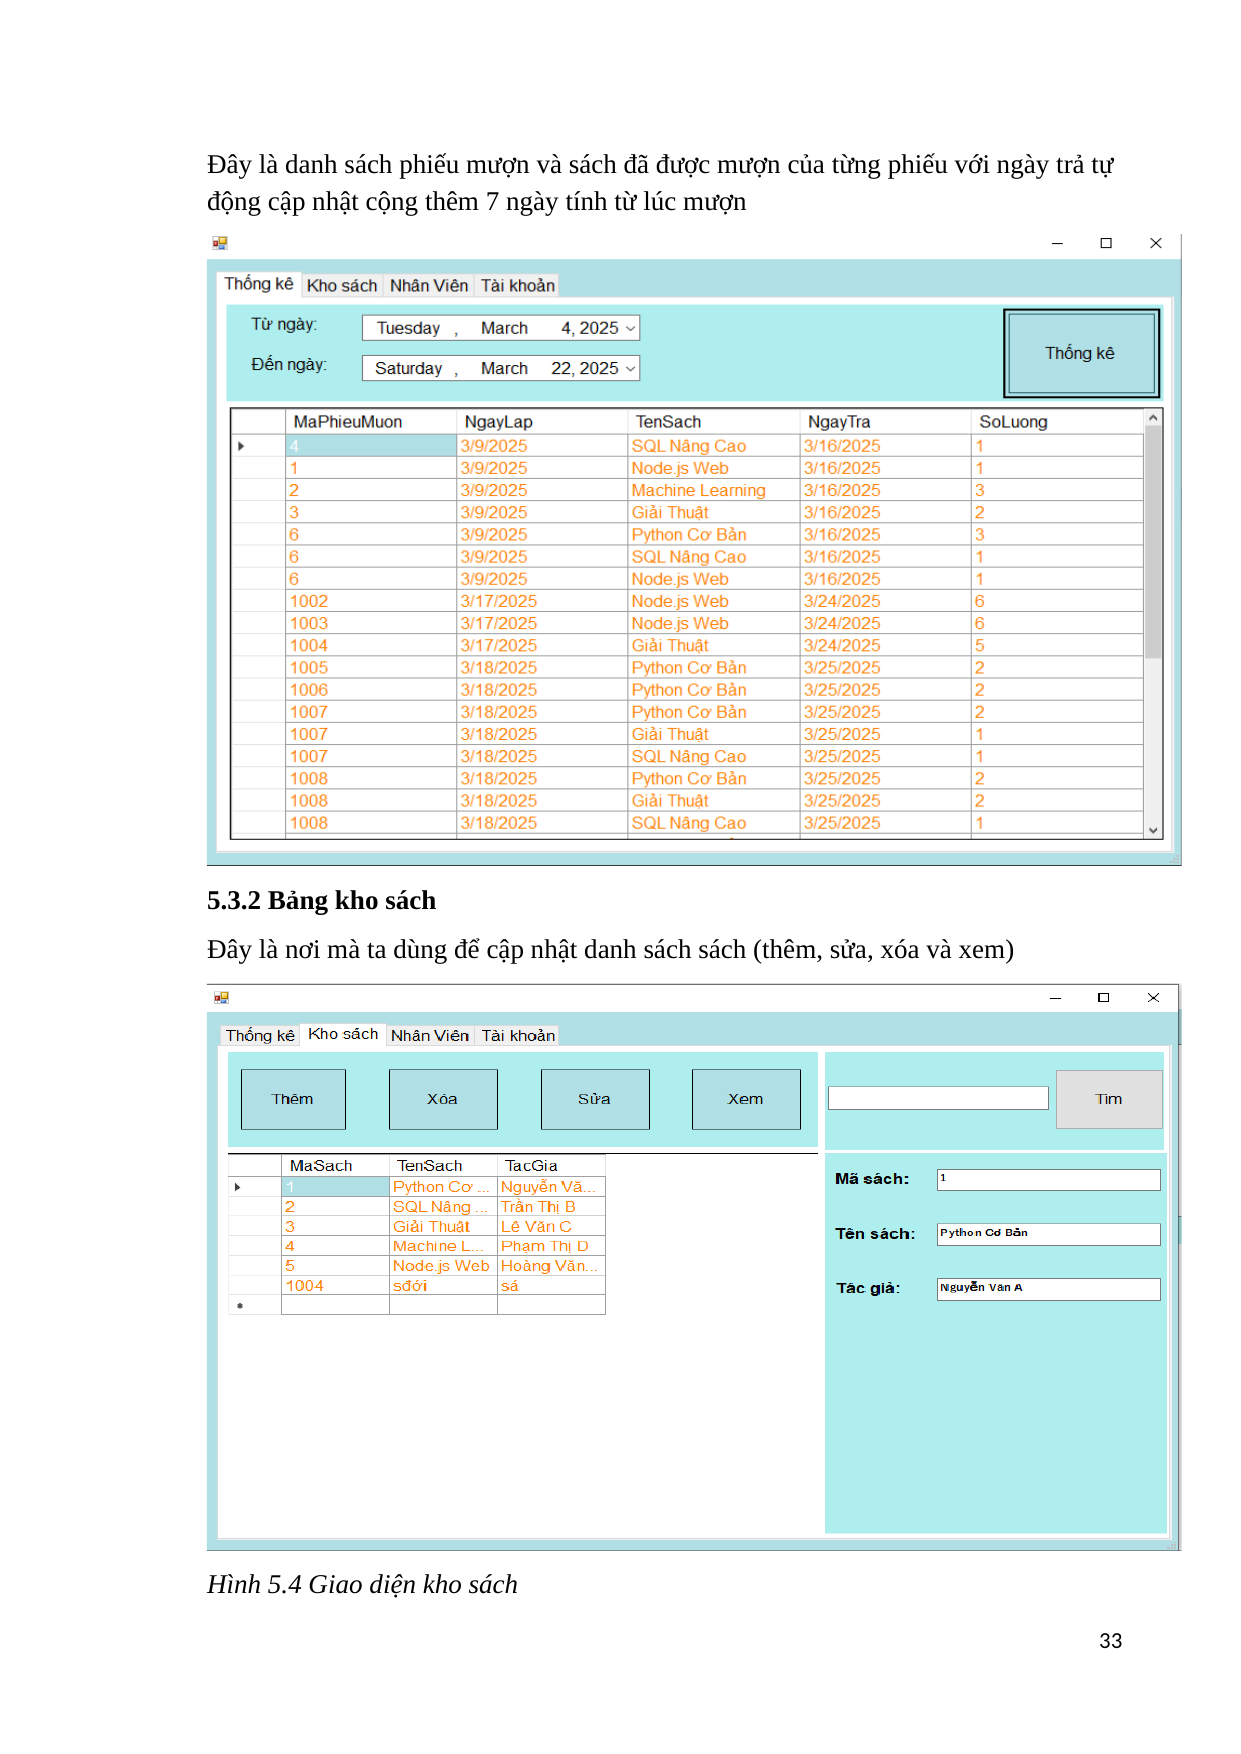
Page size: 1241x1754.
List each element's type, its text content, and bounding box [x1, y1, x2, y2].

text Đây là nơi mà ta dùng để cập nhật danh sách sách (thêm, sửa, xóa và xem) [207, 933, 1122, 965]
text Hình 5.4 Giao diện kho sách [207, 1568, 1122, 1599]
text 5.3.2 Bảng kho sách [207, 884, 1122, 915]
picture [206, 983, 1182, 1551]
picture [206, 234, 1182, 866]
text Đây là danh sách phiếu mượn và sách đã được mượn của từng phiếu với ngày trả tự động cập nhật cộng thêm 7 ngày tính từ lúc mượn [207, 148, 1122, 216]
